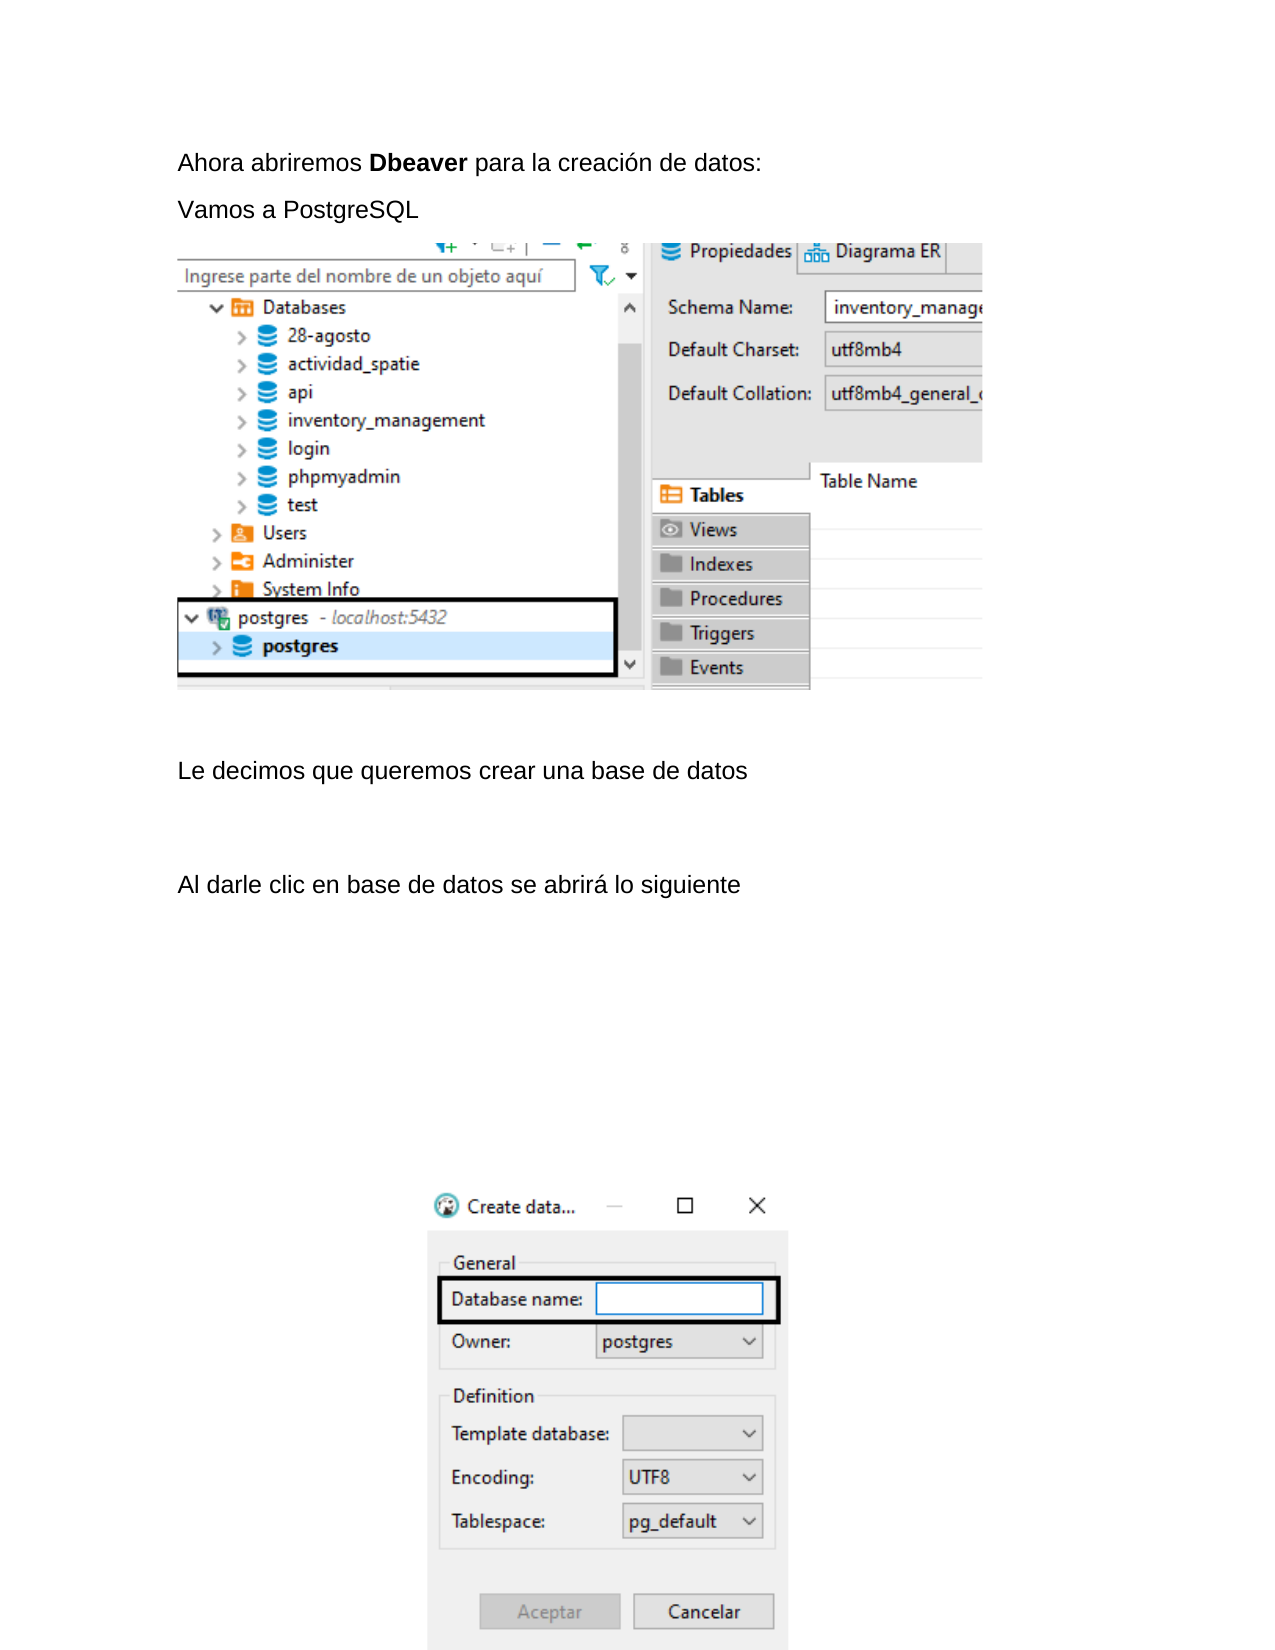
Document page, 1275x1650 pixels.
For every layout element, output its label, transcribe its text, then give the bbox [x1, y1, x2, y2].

picture [177, 243, 983, 690]
text Ahora abriremos Dbeaver para la creación de datos: [177, 148, 1098, 176]
text Al darle clic en base de datos se abrirá lo siguiente [177, 871, 1098, 899]
picture [425, 1187, 789, 1647]
text Le decimos que queremos crear una base de datos [177, 756, 1098, 785]
text Vamos a PostgreSQL [177, 195, 1098, 224]
